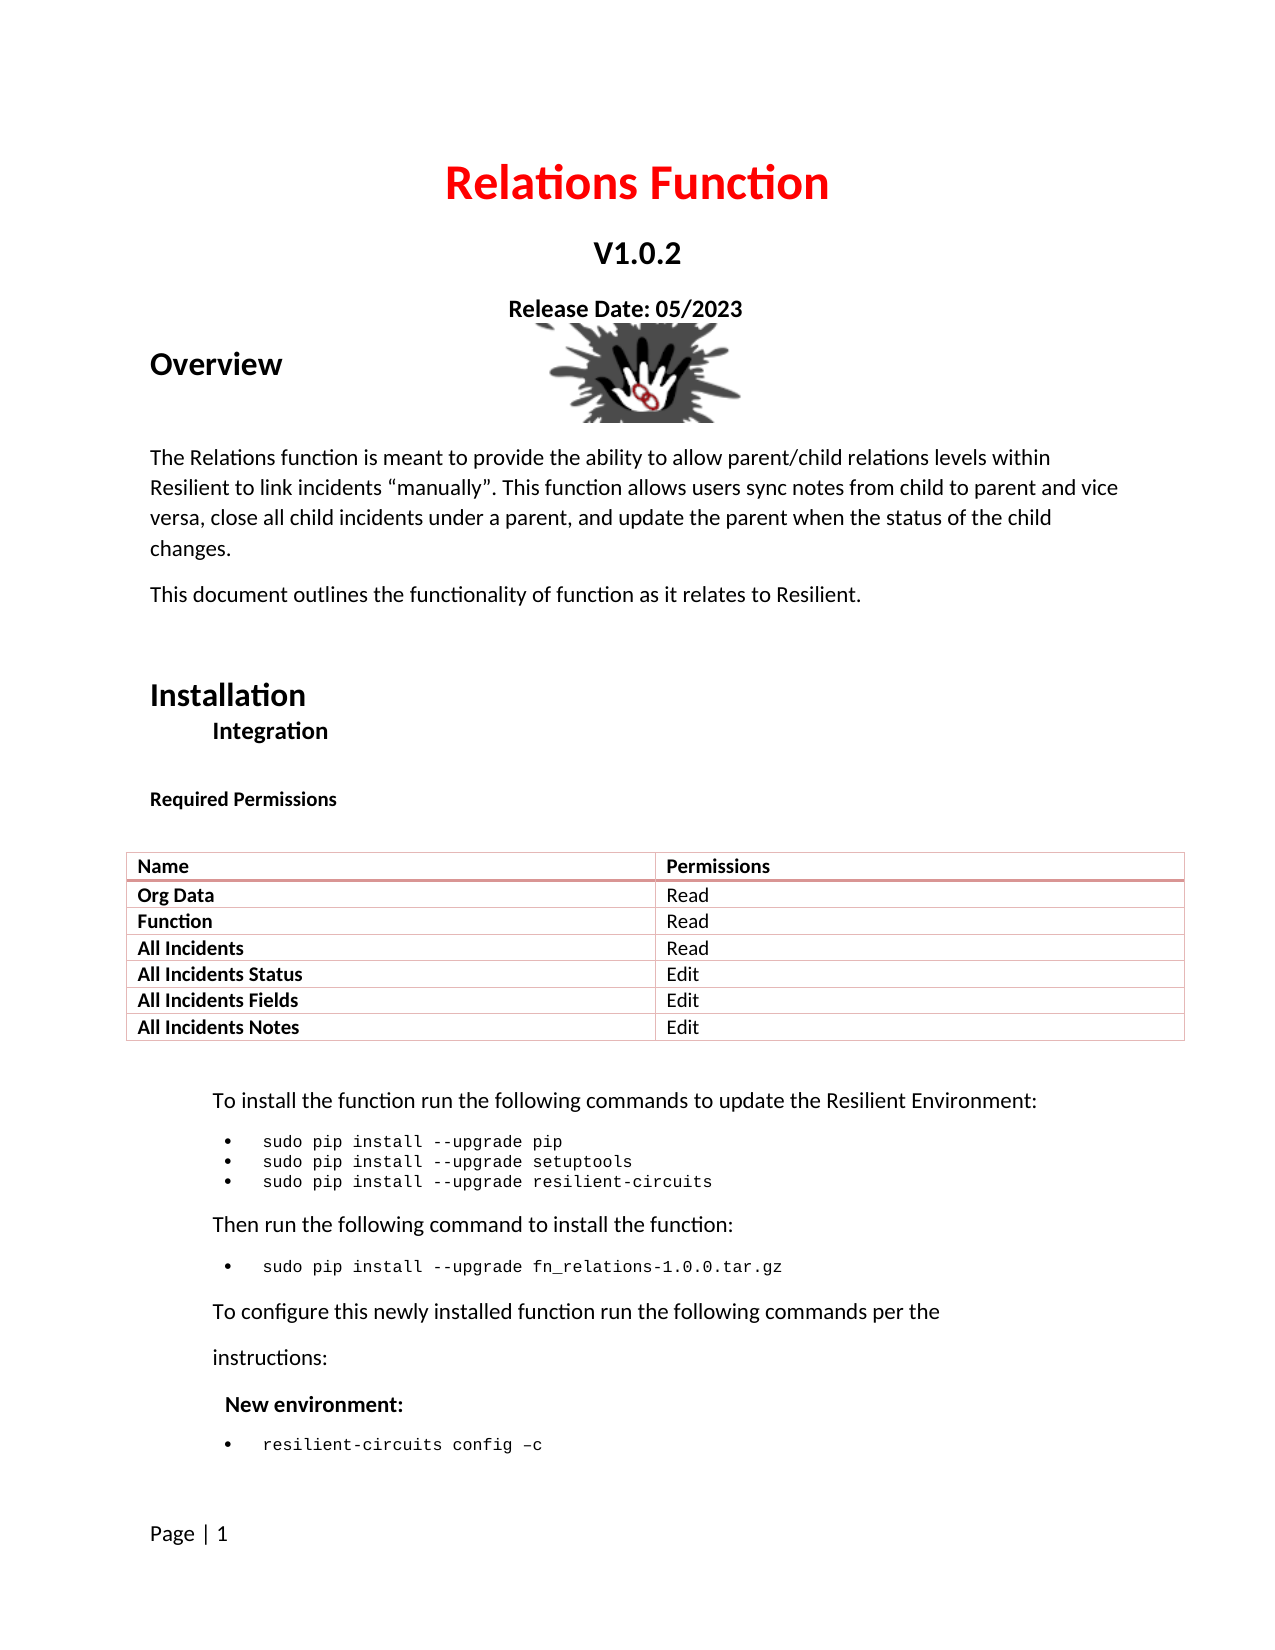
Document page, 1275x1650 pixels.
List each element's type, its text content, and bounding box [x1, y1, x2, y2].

table_cell Read [656, 935, 1184, 960]
text Overview [150, 342, 286, 383]
list sudo pip install --upgrade pip [225, 1133, 1173, 1152]
table_cell All Incidents Notes [127, 1014, 655, 1039]
picture [495, 323, 768, 423]
table_cell Read [656, 908, 1184, 934]
table_cell Org Data [127, 882, 655, 907]
table_cell Edit [656, 961, 1184, 987]
table_cell All Incidents [127, 935, 655, 960]
subtitle Installation [150, 674, 1173, 715]
list sudo pip install --upgrade fn_relations-1.0.0.tar.gz [225, 1258, 1173, 1277]
table_header Name [127, 853, 655, 879]
list sudo pip install --upgrade resilient-circuits [225, 1174, 1173, 1193]
subtitle V1.0.2 [299, 232, 976, 273]
table_cell Edit [656, 988, 1184, 1013]
table_cell All Incidents Fields [127, 988, 655, 1013]
table_cell All Incidents Status [127, 961, 655, 987]
text New environment: [225, 1390, 1002, 1418]
text The Relations function is meant to provide the ability to allow parent/child relations levels within Resilient to link incidents “manually”. This function allows users sync notes from child to parent and vice versa, close all child incidents under a parent, and update the parent when the status of the child changes. [150, 443, 1122, 562]
text To configure this newly installed function run the following commands per the instructions: [212, 1297, 1002, 1371]
text Then run the following command to install the function: [162, 1210, 1173, 1238]
text To install the function run the following commands to update the Resilient Environment: [150, 1086, 1173, 1114]
table_cell Edit [656, 1014, 1184, 1039]
table_cell Read [656, 882, 1184, 907]
title Relations Function [443, 152, 832, 211]
list sudo pip install --upgrade setuptools [225, 1154, 1173, 1172]
subtitle Integration [150, 715, 1173, 745]
subtitle Required Permissions [150, 786, 1173, 812]
table_header Permissions [656, 853, 1184, 879]
text Release Date: 05/2023 [508, 293, 1173, 324]
text This document outlines the functionality of function as it relates to Resilient. [150, 580, 1173, 608]
table_cell Function [127, 908, 655, 934]
list resilient-circuits config –c [225, 1436, 1002, 1455]
